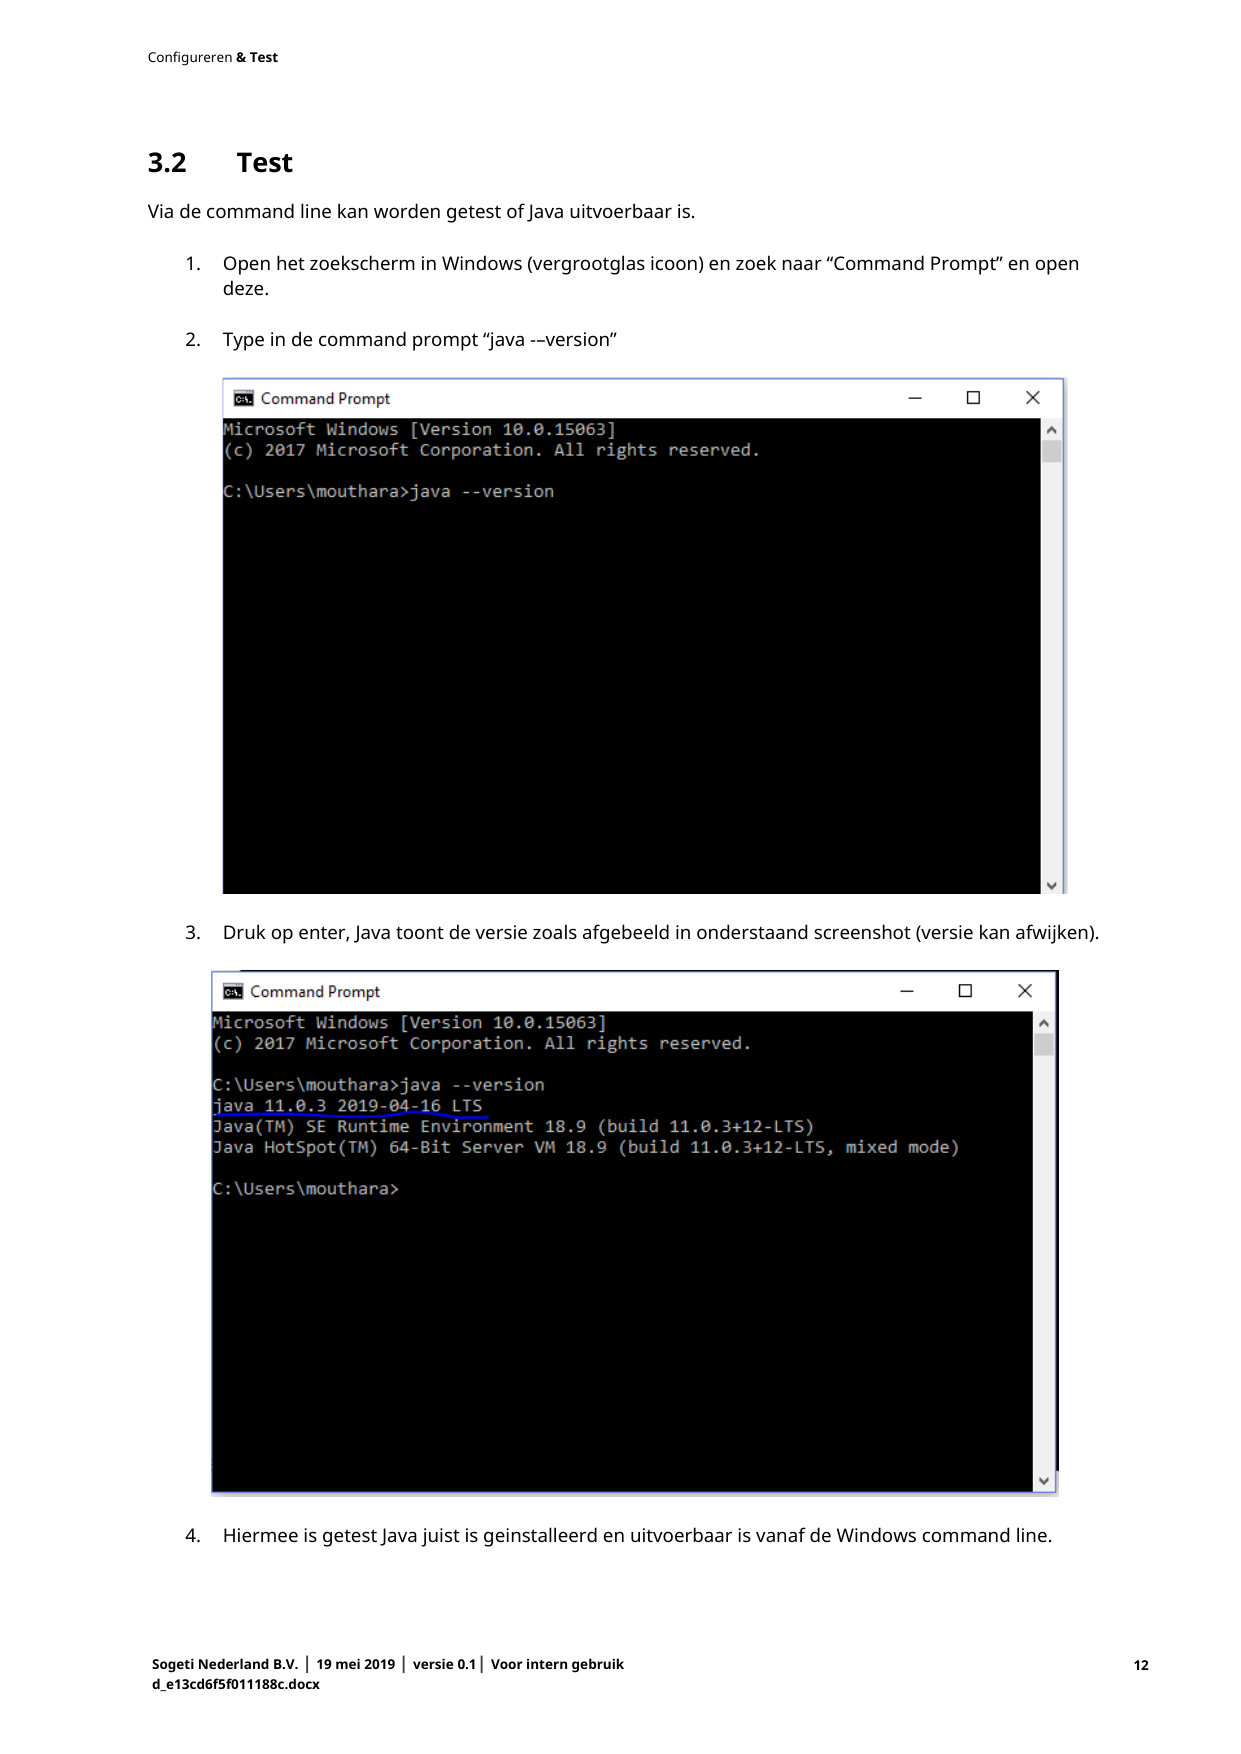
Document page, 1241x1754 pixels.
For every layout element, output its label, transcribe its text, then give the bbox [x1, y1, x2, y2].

text Via de command line kan worden getest of Java uitvoerbaar is. [148, 199, 1122, 224]
list Druk op enter, Java toont de versie zoals afgebeeld in onderstaand screenshot (versie kan afwijken). [185, 919, 1122, 945]
subtitle Test [148, 143, 1122, 180]
picture [211, 970, 1059, 1497]
picture [222, 377, 1068, 894]
list Type in de command prompt “java -–version” [185, 326, 1122, 352]
list Open het zoekscherm in Windows (vergrootglas icoon) en zoek naar “Command Prompt” en open deze. [185, 250, 1122, 301]
list Hiermee is getest Java juist is geinstalleerd en uitvoerbaar is vanaf de Windows command line. [185, 1523, 1122, 1548]
